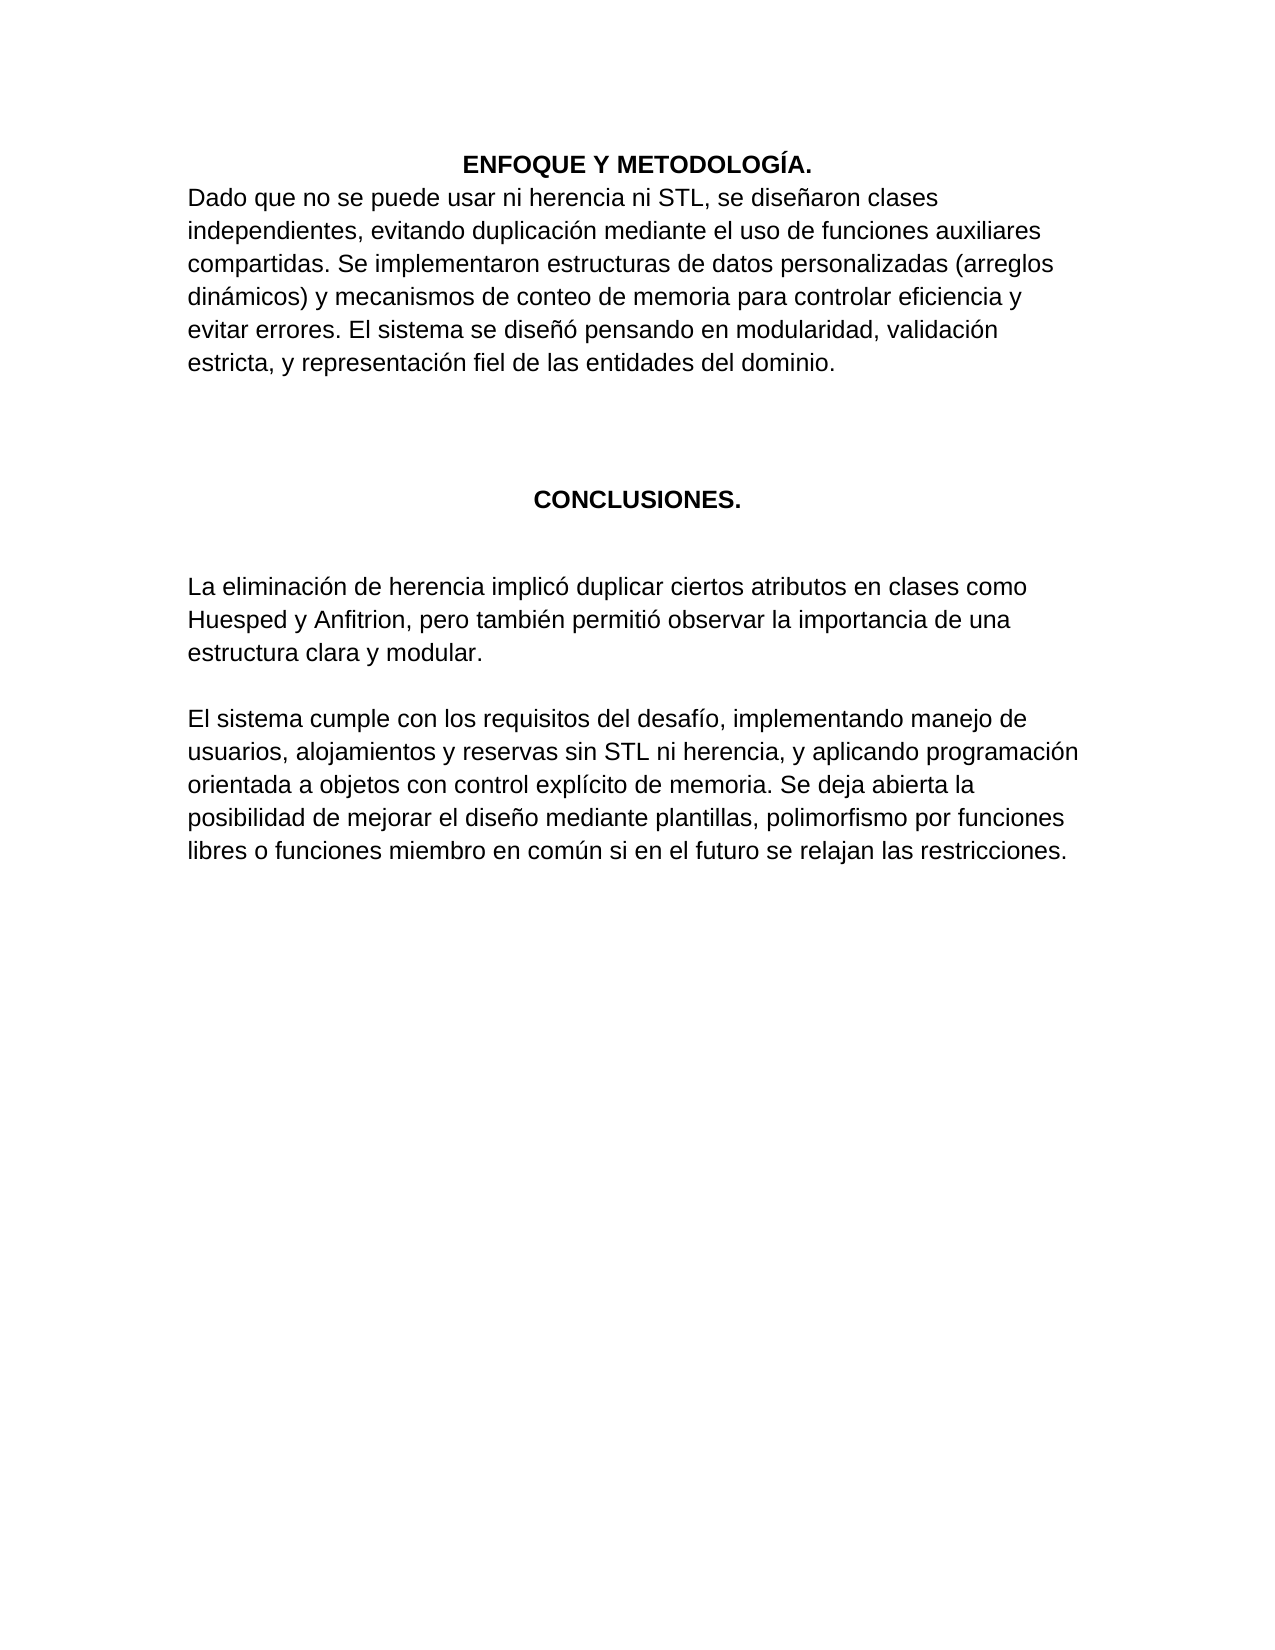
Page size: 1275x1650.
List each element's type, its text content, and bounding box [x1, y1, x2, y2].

subtitle CONCLUSIONES. [187, 485, 1087, 514]
text La eliminación de herencia implicó duplicar ciertos atributos en clases como Huesped y Anfitrion, pero también permitió observar la importancia de una estructura clara y modular. El sistema cumple con los requisitos del desafío, implementando manejo de usuarios, alojamientos y reservas sin STL ni herencia, y aplicando programación orientada a objetos con control explícito de memoria. Se deja abierta la posibilidad de mejorar el diseño mediante plantillas, polimorfismo por funciones libres o funciones miembro en común si en el futuro se relajan las restricciones. [187, 572, 1087, 865]
subtitle ENFOQUE Y METODOLOGÍA. [187, 150, 1087, 179]
text Dado que no se puede usar ni herencia ni STL, se diseñaron clases independientes, evitando duplicación mediante el uso de funciones auxiliares compartidas. Se implementaron estructuras de datos personalizadas (arreglos dinámicos) y mecanismos de conteo de memoria para controlar eficiencia y evitar errores. El sistema se diseñó pensando en modularidad, validación estricta, y representación fiel de las entidades del dominio. [187, 183, 1087, 377]
